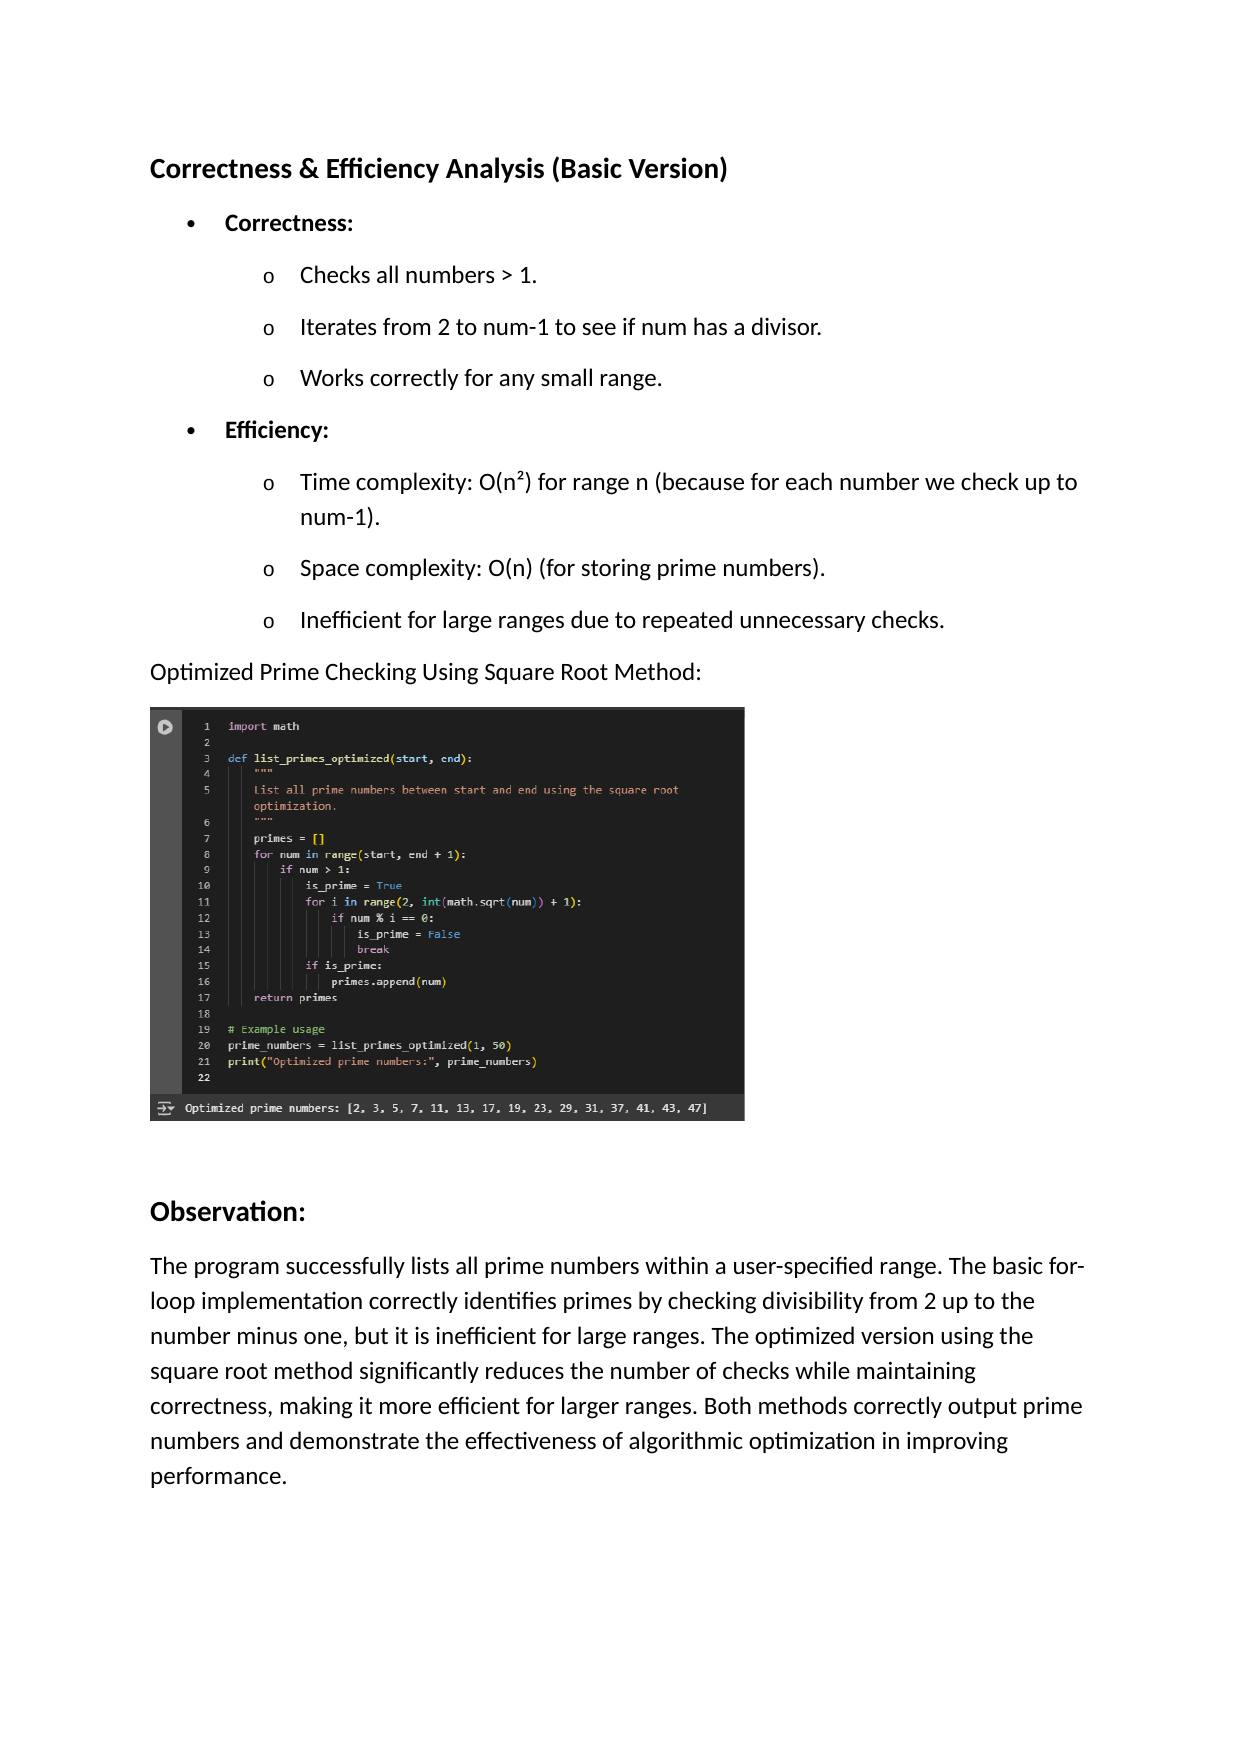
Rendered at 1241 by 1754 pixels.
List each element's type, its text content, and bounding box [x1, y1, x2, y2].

list Time complexity: O(n²) for range n (because for each number we check up to num-1). [262, 466, 1090, 531]
list Works correctly for any small range. [262, 363, 1090, 393]
text Observation: [150, 1193, 1090, 1228]
text The program successfully lists all prime numbers within a user-specified range. The basic for-loop implementation correctly identifies primes by checking divisibility from 2 up to the number minus one, but it is inefficient for large ranges. The optimized version using the square root method significantly reduces the number of checks while maintaining correctness, making it more efficient for larger ranges. Both methods correctly output prime numbers and demonstrate the effectiveness of algorithmic optimization in improving performance. [150, 1251, 1090, 1491]
picture [150, 707, 745, 1121]
text Optimized Prime Checking Using Square Root Method: [150, 656, 1090, 686]
list Correctness: [187, 208, 1090, 238]
list Space complexity: O(n) (for storing prime numbers). [262, 553, 1090, 583]
list Iterates from 2 to num-1 to see if num has a divisor. [262, 311, 1090, 341]
list Efficiency: [187, 414, 1090, 445]
text Correctness & Efficiency Analysis (Basic Version) [150, 150, 1090, 186]
list Inefficient for large ranges due to repeated unnecessary checks. [262, 604, 1090, 635]
list Checks all numbers > 1. [262, 259, 1090, 290]
